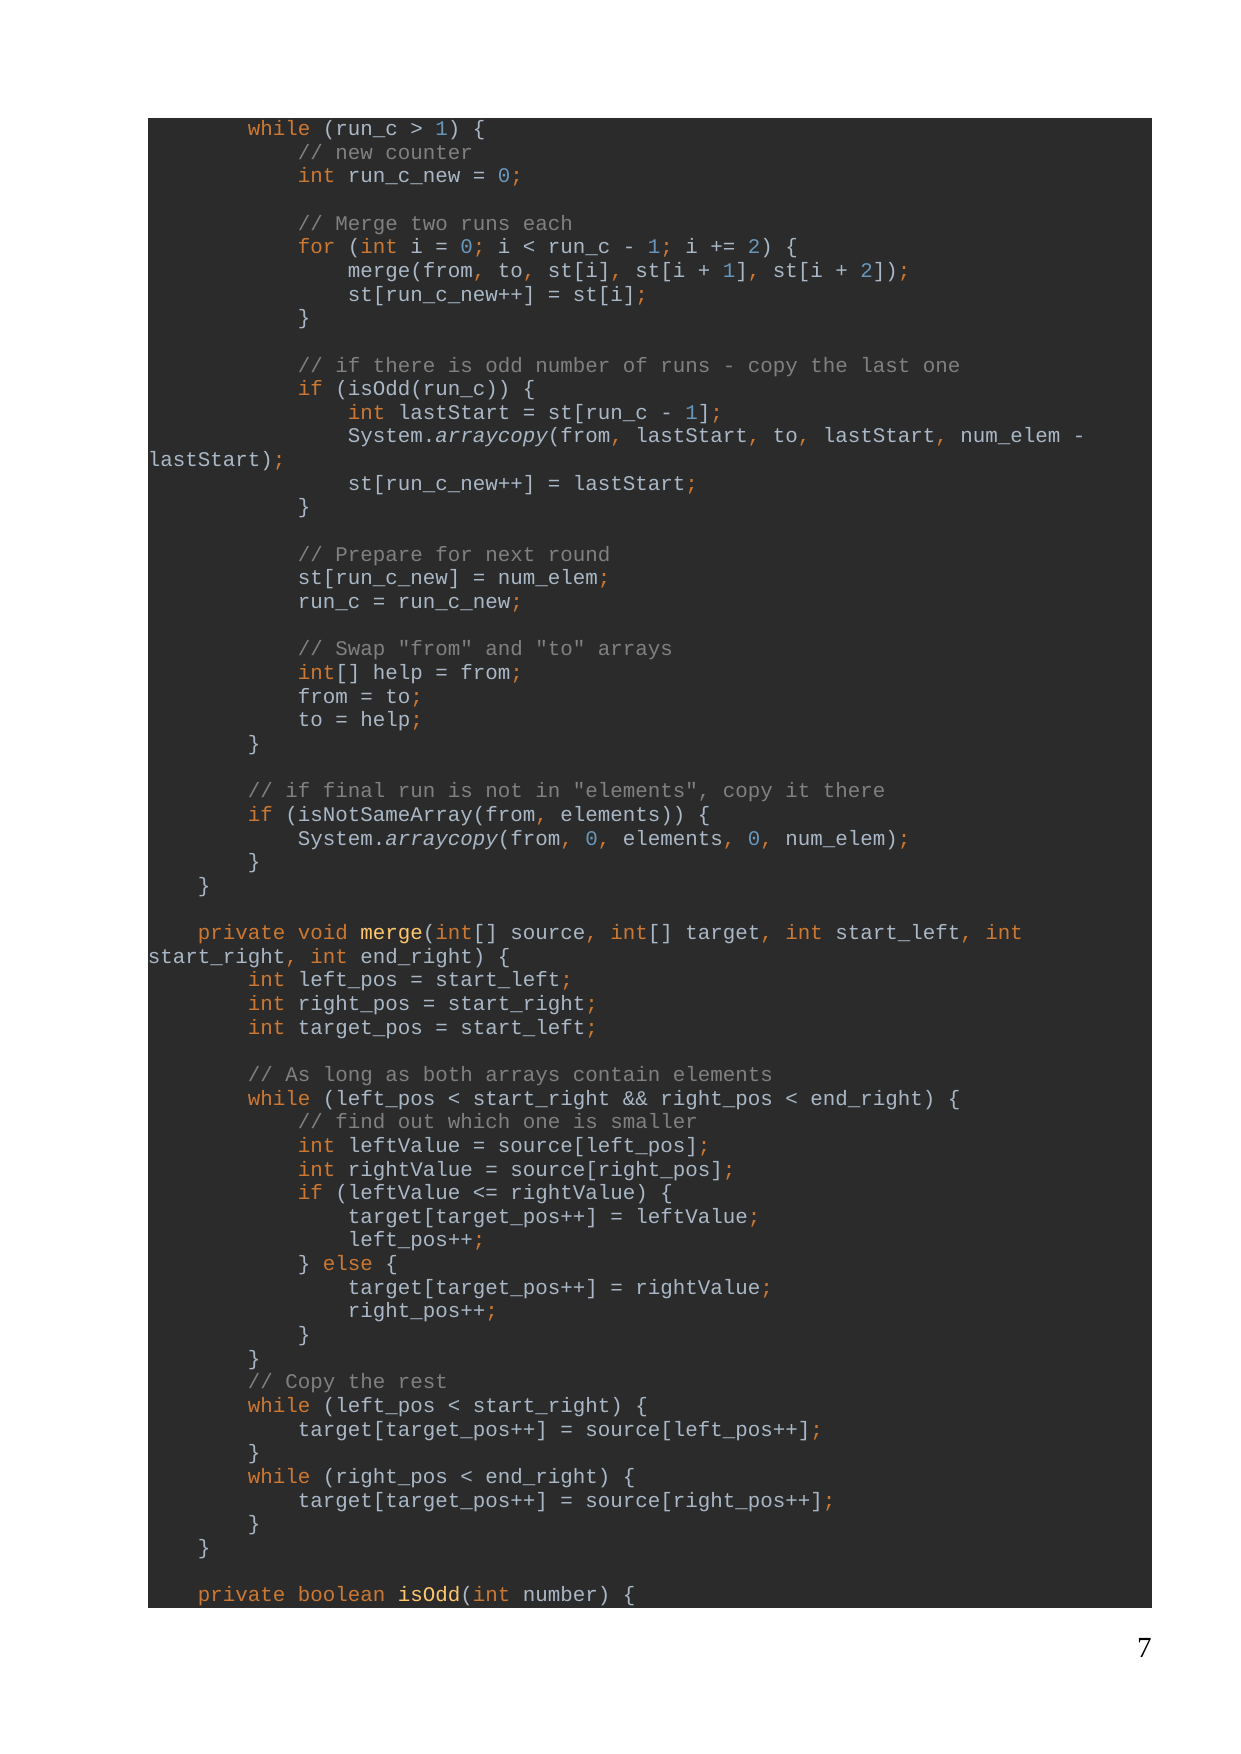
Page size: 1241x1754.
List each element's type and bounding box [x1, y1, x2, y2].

text [148, 118, 1152, 1608]
